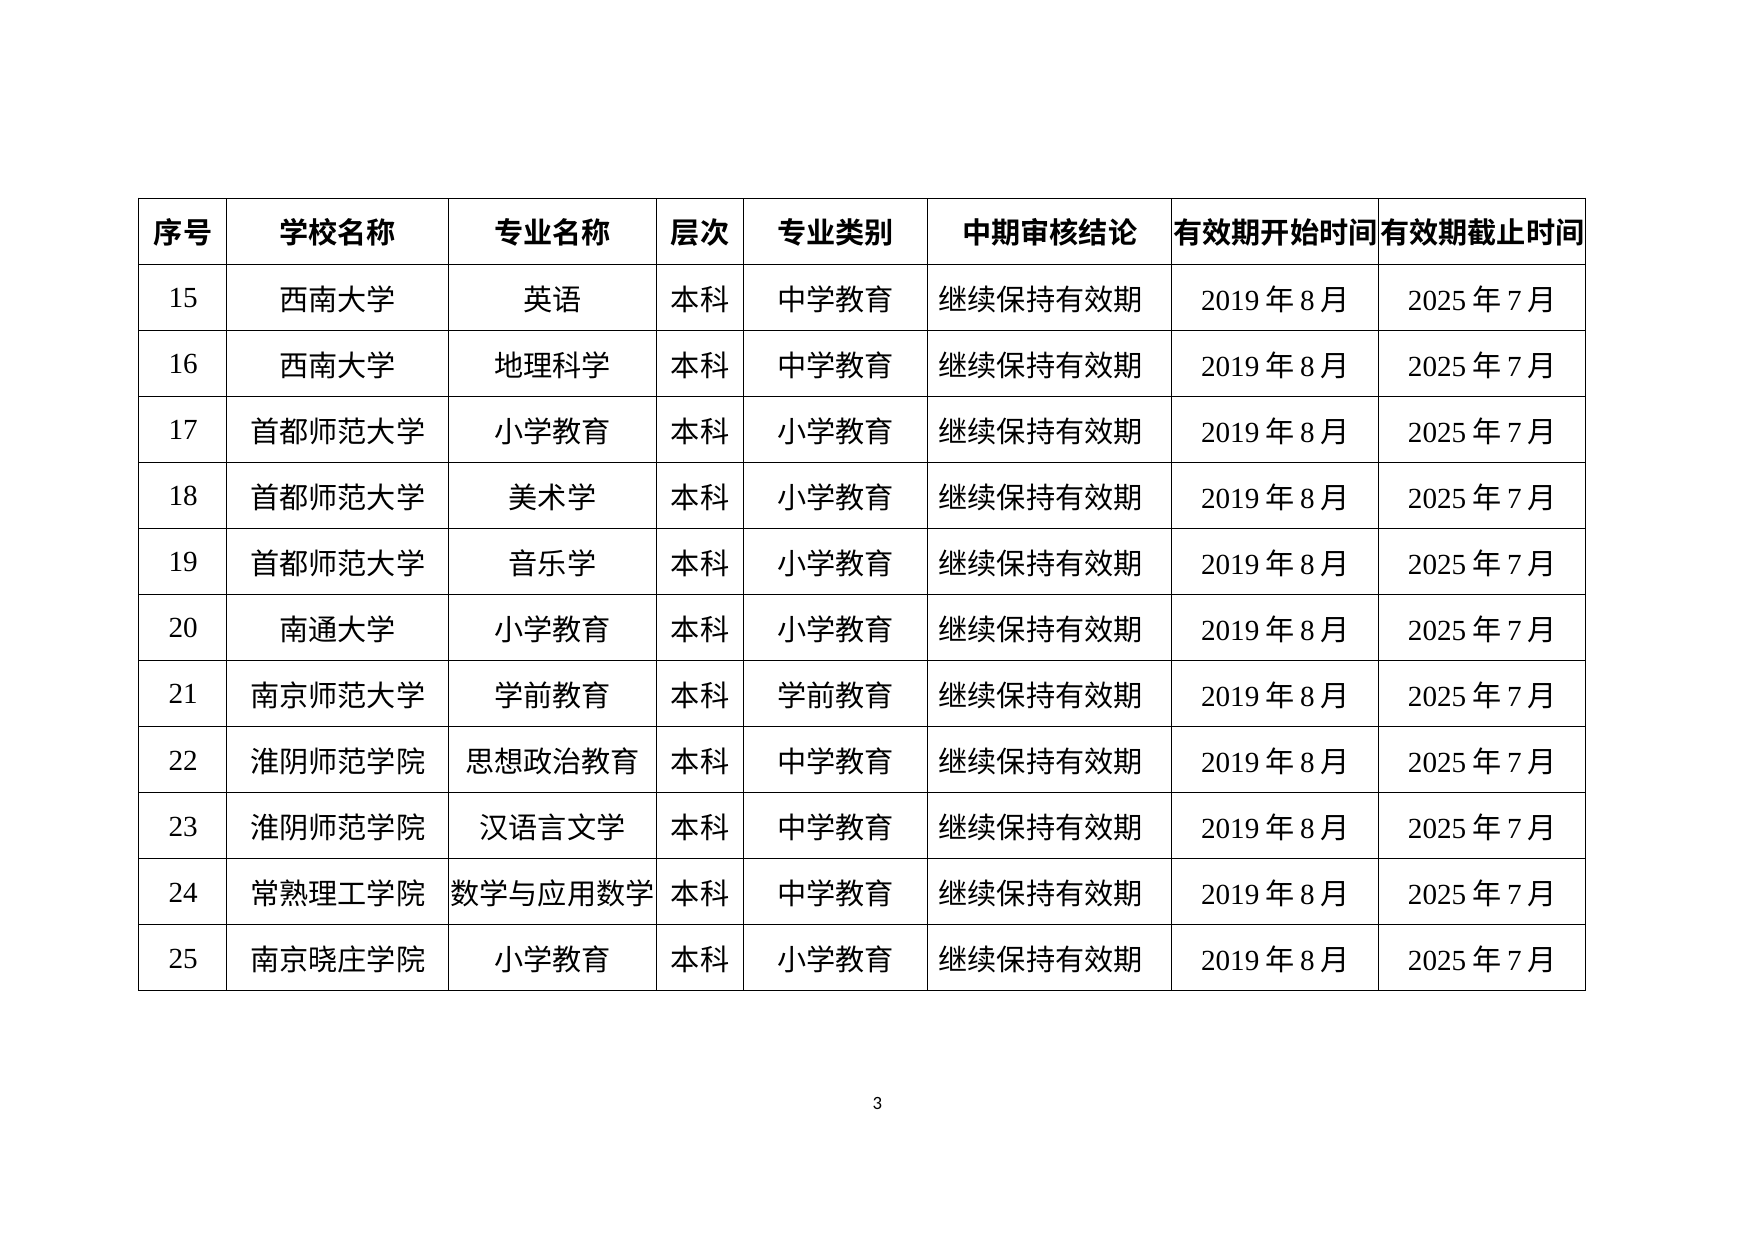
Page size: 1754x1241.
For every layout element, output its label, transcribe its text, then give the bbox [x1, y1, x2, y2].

table_cell 2019年8月 [1172, 595, 1378, 660]
table_cell 22 [139, 727, 226, 792]
table_cell 中学教育 [744, 859, 927, 924]
table_cell 小学教育 [744, 595, 927, 660]
table_cell 小学教育 [744, 397, 927, 462]
table_cell 2019年8月 [1172, 727, 1378, 792]
table_cell 2019年8月 [1172, 265, 1378, 330]
table_cell 23 [139, 793, 226, 858]
table_cell 17 [139, 397, 226, 462]
table_cell 2025年7月 [1379, 331, 1585, 396]
table_cell 2019年8月 [1172, 331, 1378, 396]
table_cell 2019年8月 [1172, 463, 1378, 528]
table_cell 18 [139, 463, 226, 528]
table_cell 英语 [449, 265, 656, 330]
table_header 层次 [657, 199, 743, 264]
table_cell 西南大学 [227, 265, 448, 330]
table_cell 2019年8月 [1172, 925, 1378, 990]
table_cell 本科 [657, 793, 743, 858]
table_cell 继续保持有效期 [928, 925, 1171, 990]
table_header 中期审核结论 [928, 199, 1171, 264]
table_cell 本科 [657, 859, 743, 924]
table_cell 继续保持有效期 [928, 793, 1171, 858]
table_cell 2025年7月 [1379, 793, 1585, 858]
table_cell 中学教育 [744, 793, 927, 858]
table_cell 美术学 [449, 463, 656, 528]
table_cell 小学教育 [744, 529, 927, 594]
table_cell 地理科学 [449, 331, 656, 396]
table_header 序号 [139, 199, 226, 264]
table_cell 2025年7月 [1379, 859, 1585, 924]
table_cell 2019年8月 [1172, 793, 1378, 858]
table_cell 本科 [657, 595, 743, 660]
table_cell 2019年8月 [1172, 859, 1378, 924]
table_cell 2025年7月 [1379, 529, 1585, 594]
table_cell 淮阴师范学院 [227, 727, 448, 792]
table_cell 继续保持有效期 [928, 529, 1171, 594]
table_cell 本科 [657, 661, 743, 726]
table_cell 2019年8月 [1172, 529, 1378, 594]
table_cell 继续保持有效期 [928, 661, 1171, 726]
table_cell 本科 [657, 529, 743, 594]
table_cell 2025年7月 [1379, 595, 1585, 660]
table_cell 汉语言文学 [449, 793, 656, 858]
table_cell 19 [139, 529, 226, 594]
table_header 专业名称 [449, 199, 656, 264]
table_cell 小学教育 [449, 925, 656, 990]
table_cell 首都师范大学 [227, 397, 448, 462]
table_cell 中学教育 [744, 331, 927, 396]
table_cell 本科 [657, 397, 743, 462]
table_cell 南京晓庄学院 [227, 925, 448, 990]
table_cell 西南大学 [227, 331, 448, 396]
table_cell 小学教育 [744, 925, 927, 990]
table_cell 学前教育 [449, 661, 656, 726]
table_cell 2025年7月 [1379, 727, 1585, 792]
table_cell 2019年8月 [1172, 397, 1378, 462]
table_cell 16 [139, 331, 226, 396]
table_cell 小学教育 [449, 595, 656, 660]
table_cell 常熟理工学院 [227, 859, 448, 924]
table_cell 思想政治教育 [449, 727, 656, 792]
table_cell 20 [139, 595, 226, 660]
table_cell 2019年8月 [1172, 661, 1378, 726]
table_cell 15 [139, 265, 226, 330]
table_cell 继续保持有效期 [928, 859, 1171, 924]
table_cell 继续保持有效期 [928, 463, 1171, 528]
table_header 专业类别 [744, 199, 927, 264]
table_cell 南通大学 [227, 595, 448, 660]
table_cell 2025年7月 [1379, 661, 1585, 726]
table_cell 继续保持有效期 [928, 595, 1171, 660]
table_cell 2025年7月 [1379, 463, 1585, 528]
table_cell 本科 [657, 265, 743, 330]
table_cell 南京师范大学 [227, 661, 448, 726]
table_cell 学前教育 [744, 661, 927, 726]
table_cell 本科 [657, 331, 743, 396]
table_cell 本科 [657, 925, 743, 990]
table_cell 小学教育 [449, 397, 656, 462]
table_cell 本科 [657, 727, 743, 792]
table_cell 数学与应用数学 [449, 859, 656, 924]
table_cell 继续保持有效期 [928, 727, 1171, 792]
table_cell 继续保持有效期 [928, 397, 1171, 462]
table_cell 继续保持有效期 [928, 265, 1171, 330]
table_cell 2025年7月 [1379, 265, 1585, 330]
table_header 有效期开始时间 [1172, 199, 1378, 264]
table_cell 24 [139, 859, 226, 924]
table_cell 25 [139, 925, 226, 990]
table_header 学校名称 [227, 199, 448, 264]
table_cell 2025年7月 [1379, 925, 1585, 990]
table_cell 继续保持有效期 [928, 331, 1171, 396]
table_cell 淮阴师范学院 [227, 793, 448, 858]
table_cell 本科 [657, 463, 743, 528]
table_cell 中学教育 [744, 727, 927, 792]
table_header 有效期截止时间 [1379, 199, 1585, 264]
table_cell 中学教育 [744, 265, 927, 330]
table_cell 首都师范大学 [227, 529, 448, 594]
table_cell 音乐学 [449, 529, 656, 594]
table_cell 2025年7月 [1379, 397, 1585, 462]
table_cell 小学教育 [744, 463, 927, 528]
table_cell 首都师范大学 [227, 463, 448, 528]
table_cell 21 [139, 661, 226, 726]
